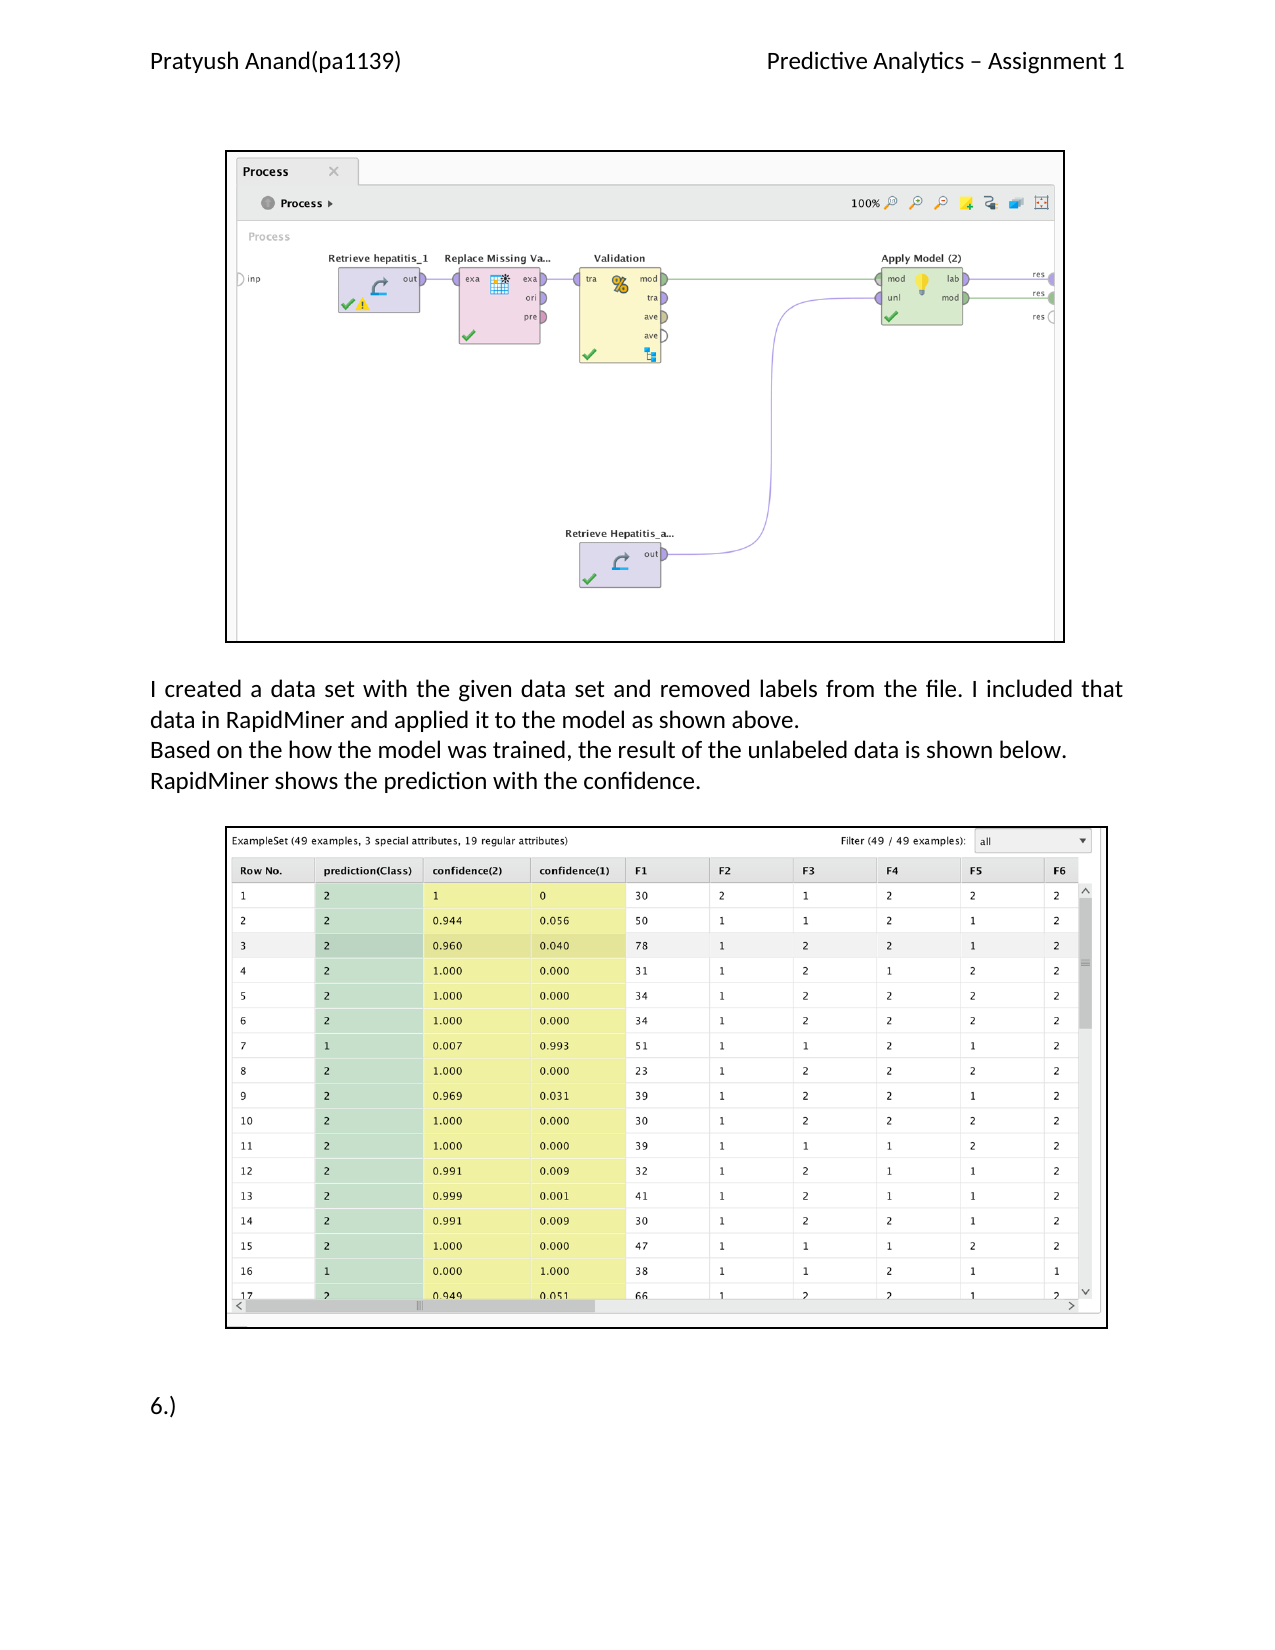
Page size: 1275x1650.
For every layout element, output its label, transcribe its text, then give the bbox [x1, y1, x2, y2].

picture [227, 828, 1106, 1327]
picture [227, 152, 1063, 641]
text I created a data set with the given data set and removed labels from the file. I included that data in RapidMiner and applied it to the model as shown above. [150, 674, 1125, 735]
text RapidMiner shows the prediction with the confidence. [150, 765, 1125, 796]
text 6.) [150, 1390, 1125, 1421]
text Based on the how the model was trained, the result of the unlabeled data is shown below. [150, 735, 1125, 765]
